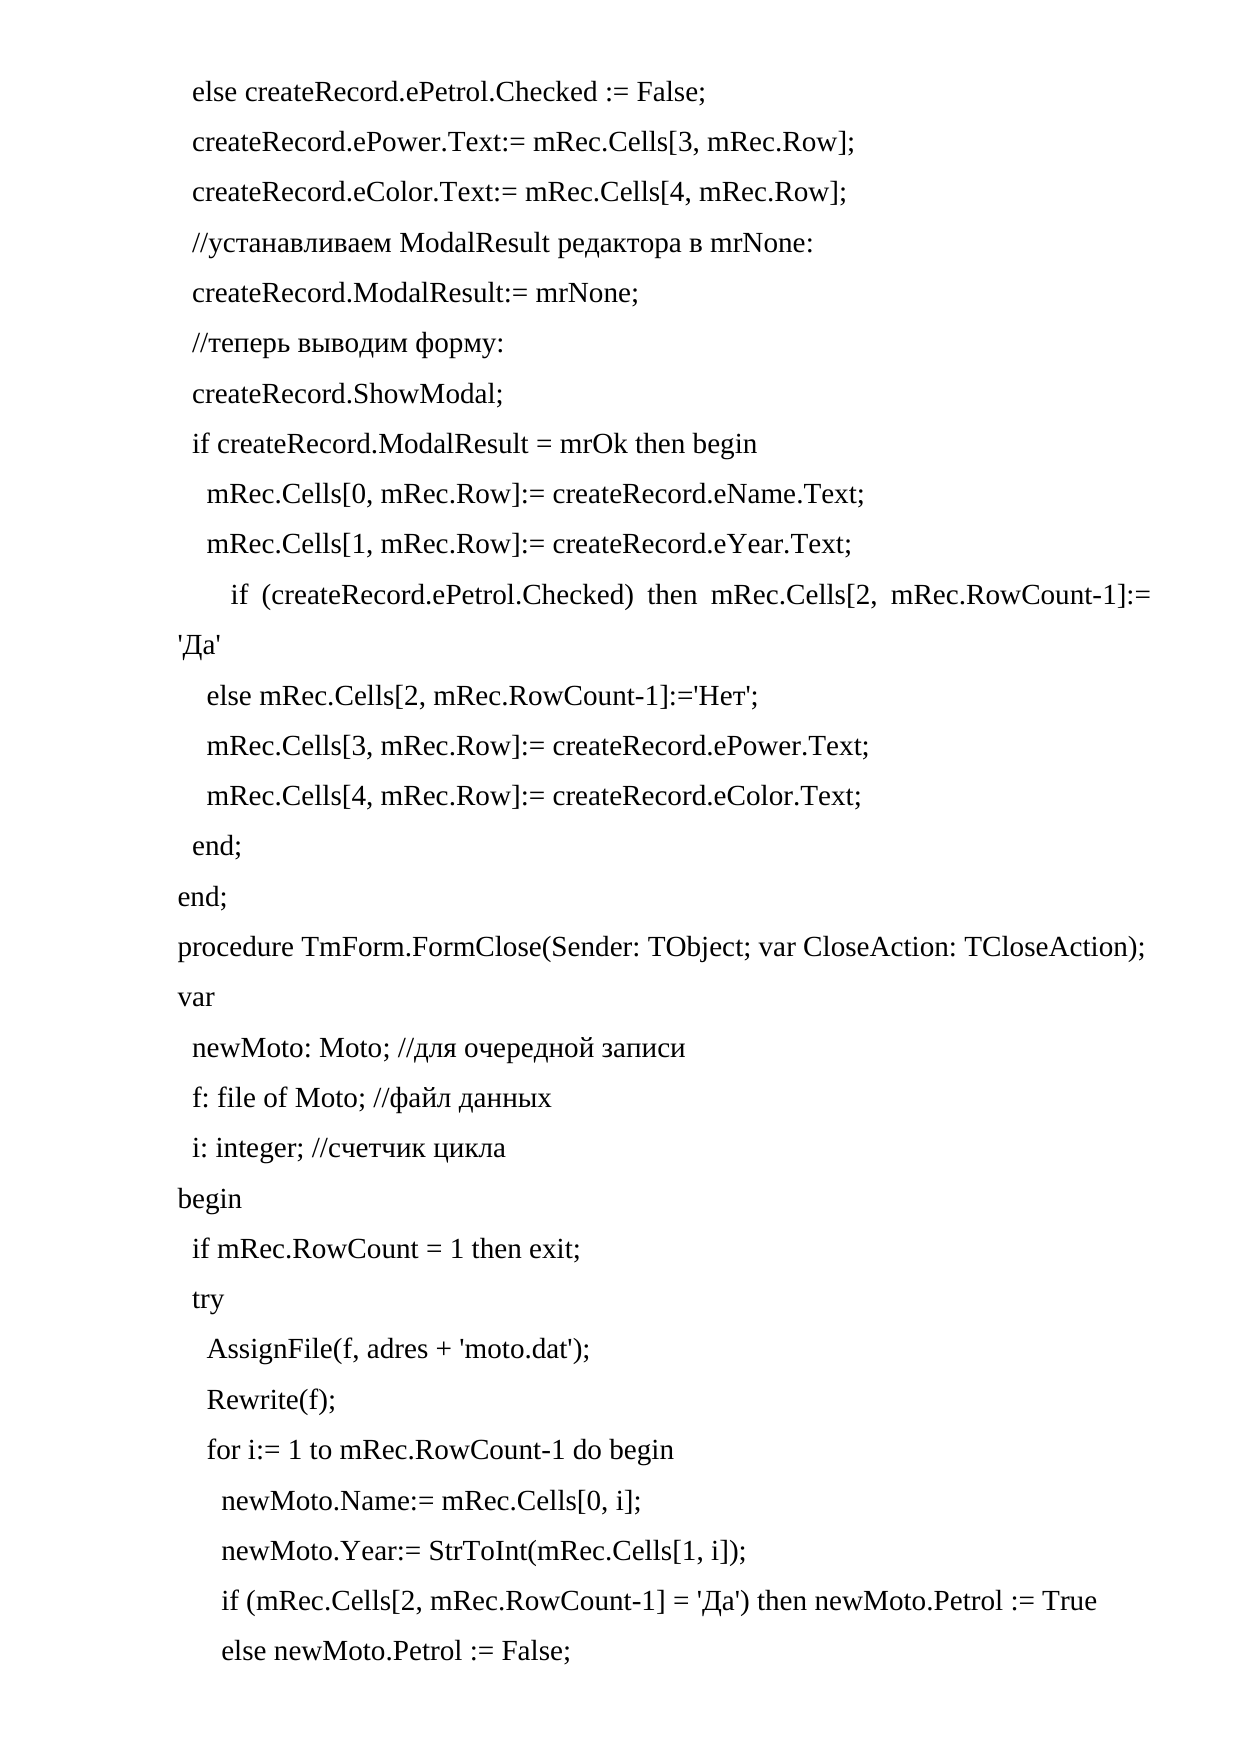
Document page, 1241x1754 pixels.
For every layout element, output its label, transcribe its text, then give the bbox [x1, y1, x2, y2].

text end; [177, 879, 1152, 912]
text AssignFile(f, adres + 'moto.dat'); [177, 1332, 1152, 1365]
text //устанавливаем ModalResult редактора в mrNone: [177, 225, 1152, 258]
text newMoto: Moto; //для очередной записи [177, 1030, 1152, 1063]
text mRec.Cells[0, mRec.Row]:= createRecord.eName.Text; [177, 476, 1152, 510]
text Rewrite(f); [177, 1382, 1152, 1416]
text for i:= 1 to mRec.RowCount-1 do begin [177, 1432, 1152, 1466]
text else createRecord.ePetrol.Checked := False; [177, 74, 1152, 107]
text createRecord.ePower.Text:= mRec.Cells[3, mRec.Row]; [177, 124, 1152, 158]
text createRecord.ShowModal; [177, 376, 1152, 409]
text createRecord.eColor.Text:= mRec.Cells[4, mRec.Row]; [177, 174, 1152, 208]
text else mRec.Cells[2, mRec.RowCount-1]:='Нет'; [177, 678, 1152, 711]
text mRec.Cells[4, mRec.Row]:= createRecord.eColor.Text; [177, 778, 1152, 812]
text try [177, 1281, 1152, 1315]
text if (createRecord.ePetrol.Checked) then mRec.Cells[2, mRec.RowCount-1]:= 'Да' [177, 577, 1152, 661]
text else newMoto.Petrol := False; [177, 1633, 1152, 1667]
text var [177, 979, 1152, 1013]
text mRec.Cells[3, mRec.Row]:= createRecord.ePower.Text; [177, 728, 1152, 761]
text if createRecord.ModalResult = mrOk then begin [177, 426, 1152, 459]
text if mRec.RowCount = 1 then exit; [177, 1231, 1152, 1264]
text if (mRec.Cells[2, mRec.RowCount-1] = 'Да') then newMoto.Petrol := True [177, 1583, 1152, 1617]
text f: file of Moto; //файл данных [177, 1080, 1152, 1114]
text createRecord.ModalResult:= mrNone; [177, 275, 1152, 309]
text procedure TmForm.FormClose(Sender: TObject; var CloseAction: TCloseAction); [177, 929, 1152, 963]
text i: integer; //счетчик цикла [177, 1130, 1152, 1164]
text newMoto.Year:= StrToInt(mRec.Cells[1, i]); [177, 1533, 1152, 1566]
text end; [177, 828, 1152, 862]
text //теперь выводим форму: [177, 325, 1152, 359]
text begin [177, 1181, 1152, 1214]
text mRec.Cells[1, mRec.Row]:= createRecord.eYear.Text; [177, 527, 1152, 560]
text newMoto.Name:= mRec.Cells[0, i]; [177, 1483, 1152, 1516]
